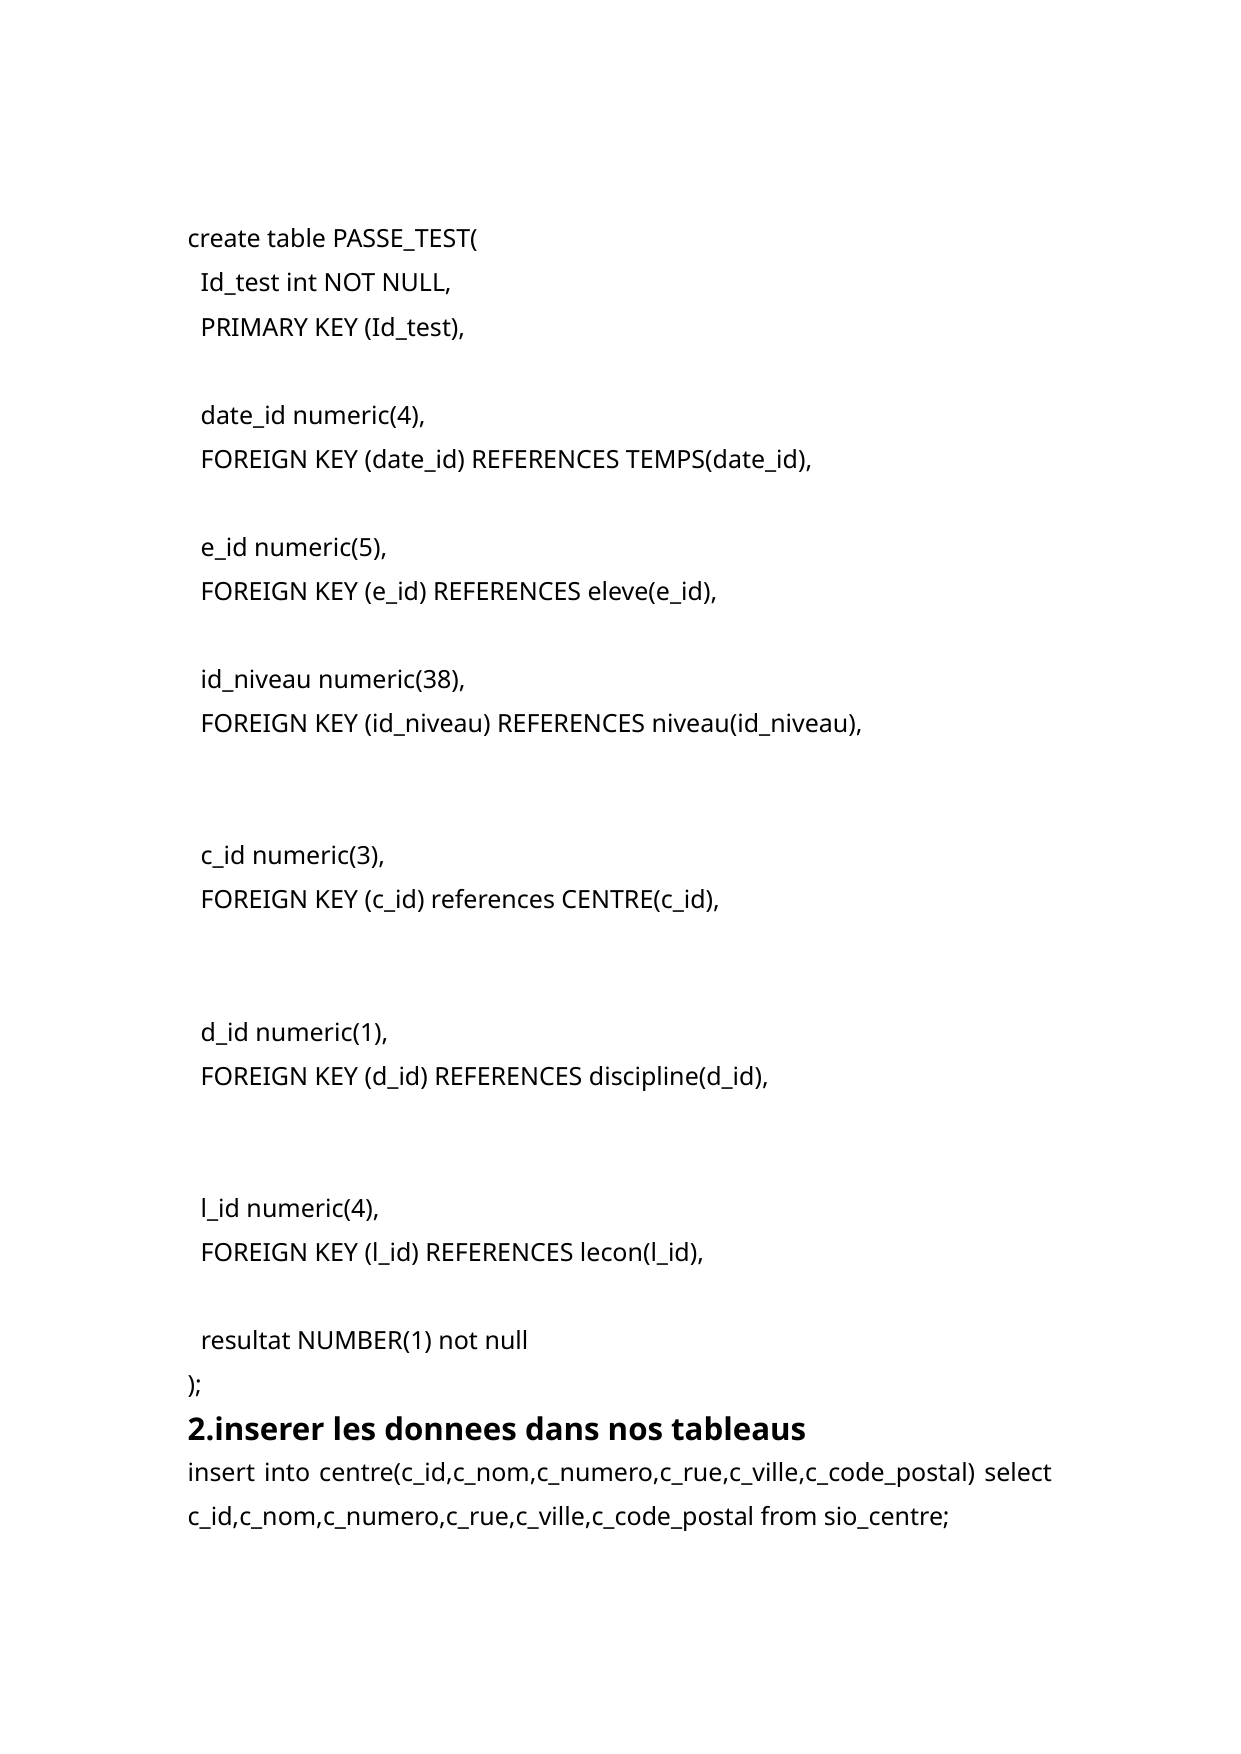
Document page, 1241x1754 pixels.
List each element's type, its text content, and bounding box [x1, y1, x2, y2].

text e_id numeric(5), [187, 524, 1053, 568]
text 2.inserer les donnees dans nos tableaus [187, 1406, 1053, 1450]
text c_id numeric(3), [187, 833, 1053, 877]
text FOREIGN KEY (e_id) REFERENCES eleve(e_id), [187, 568, 1053, 613]
text l_id numeric(4), [187, 1185, 1053, 1229]
text FOREIGN KEY (l_id) REFERENCES lecon(l_id), [187, 1229, 1053, 1273]
text insert into centre(c_id,c_nom,c_numero,c_rue,c_ville,c_code_postal) select c_id,c_nom,c_numero,c_rue,c_ville,c_code_postal from sio_centre; [187, 1450, 1053, 1538]
text Id_test int NOT NULL, [187, 260, 1053, 304]
text FOREIGN KEY (d_id) REFERENCES discipline(d_id), [187, 1053, 1053, 1097]
text create table PASSE_TEST( [187, 216, 1053, 260]
text FOREIGN KEY (date_id) REFERENCES TEMPS(date_id), [187, 436, 1053, 480]
text d_id numeric(1), [187, 1009, 1053, 1053]
text FOREIGN KEY (c_id) references CENTRE(c_id), [187, 877, 1053, 921]
text date_id numeric(4), [187, 392, 1053, 436]
text id_niveau numeric(38), [187, 657, 1053, 701]
text PRIMARY KEY (Id_test), [187, 304, 1053, 348]
text resultat NUMBER(1) not null [187, 1318, 1053, 1362]
text FOREIGN KEY (id_niveau) REFERENCES niveau(id_niveau), [187, 701, 1053, 745]
text ); [187, 1362, 1053, 1406]
